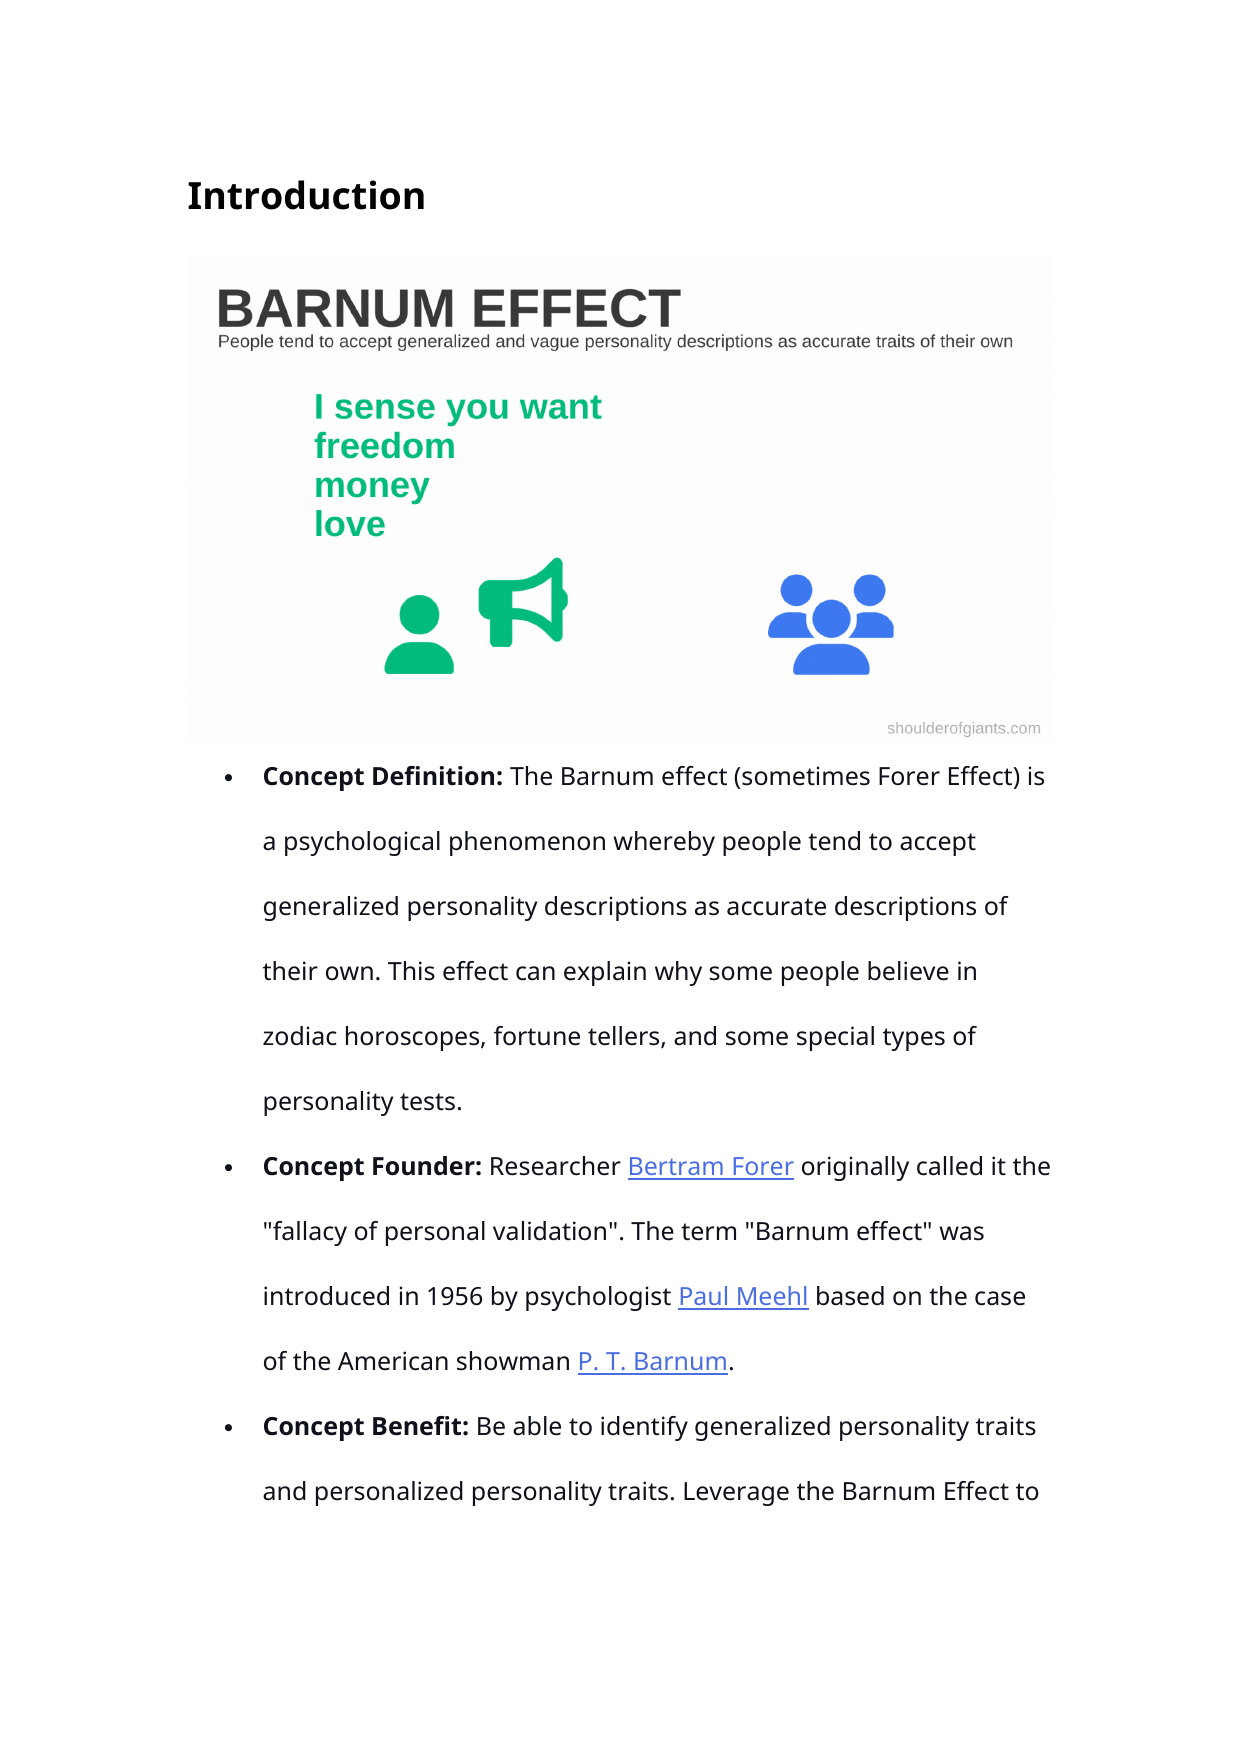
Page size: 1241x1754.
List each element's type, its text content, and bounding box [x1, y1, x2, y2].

list Concept Founder: Researcher Bertram Forer originally called it the "fallacy of personal validation". The term "Barnum effect" was introduced in 1956 by psychologist Paul Meehl based on the case of the American showman P. T. Barnum. [225, 1134, 1053, 1394]
subtitle Introduction [187, 162, 1053, 227]
list Concept Definition: The Barnum effect (sometimes Forer Effect) is a psychological phenomenon whereby people tend to accept generalized personality descriptions as accurate descriptions of their own. This effect can explain why some people believe in zodiac horoscopes, fortune tellers, and some special types of personality tests. [225, 744, 1053, 1134]
picture [187, 256, 1052, 742]
